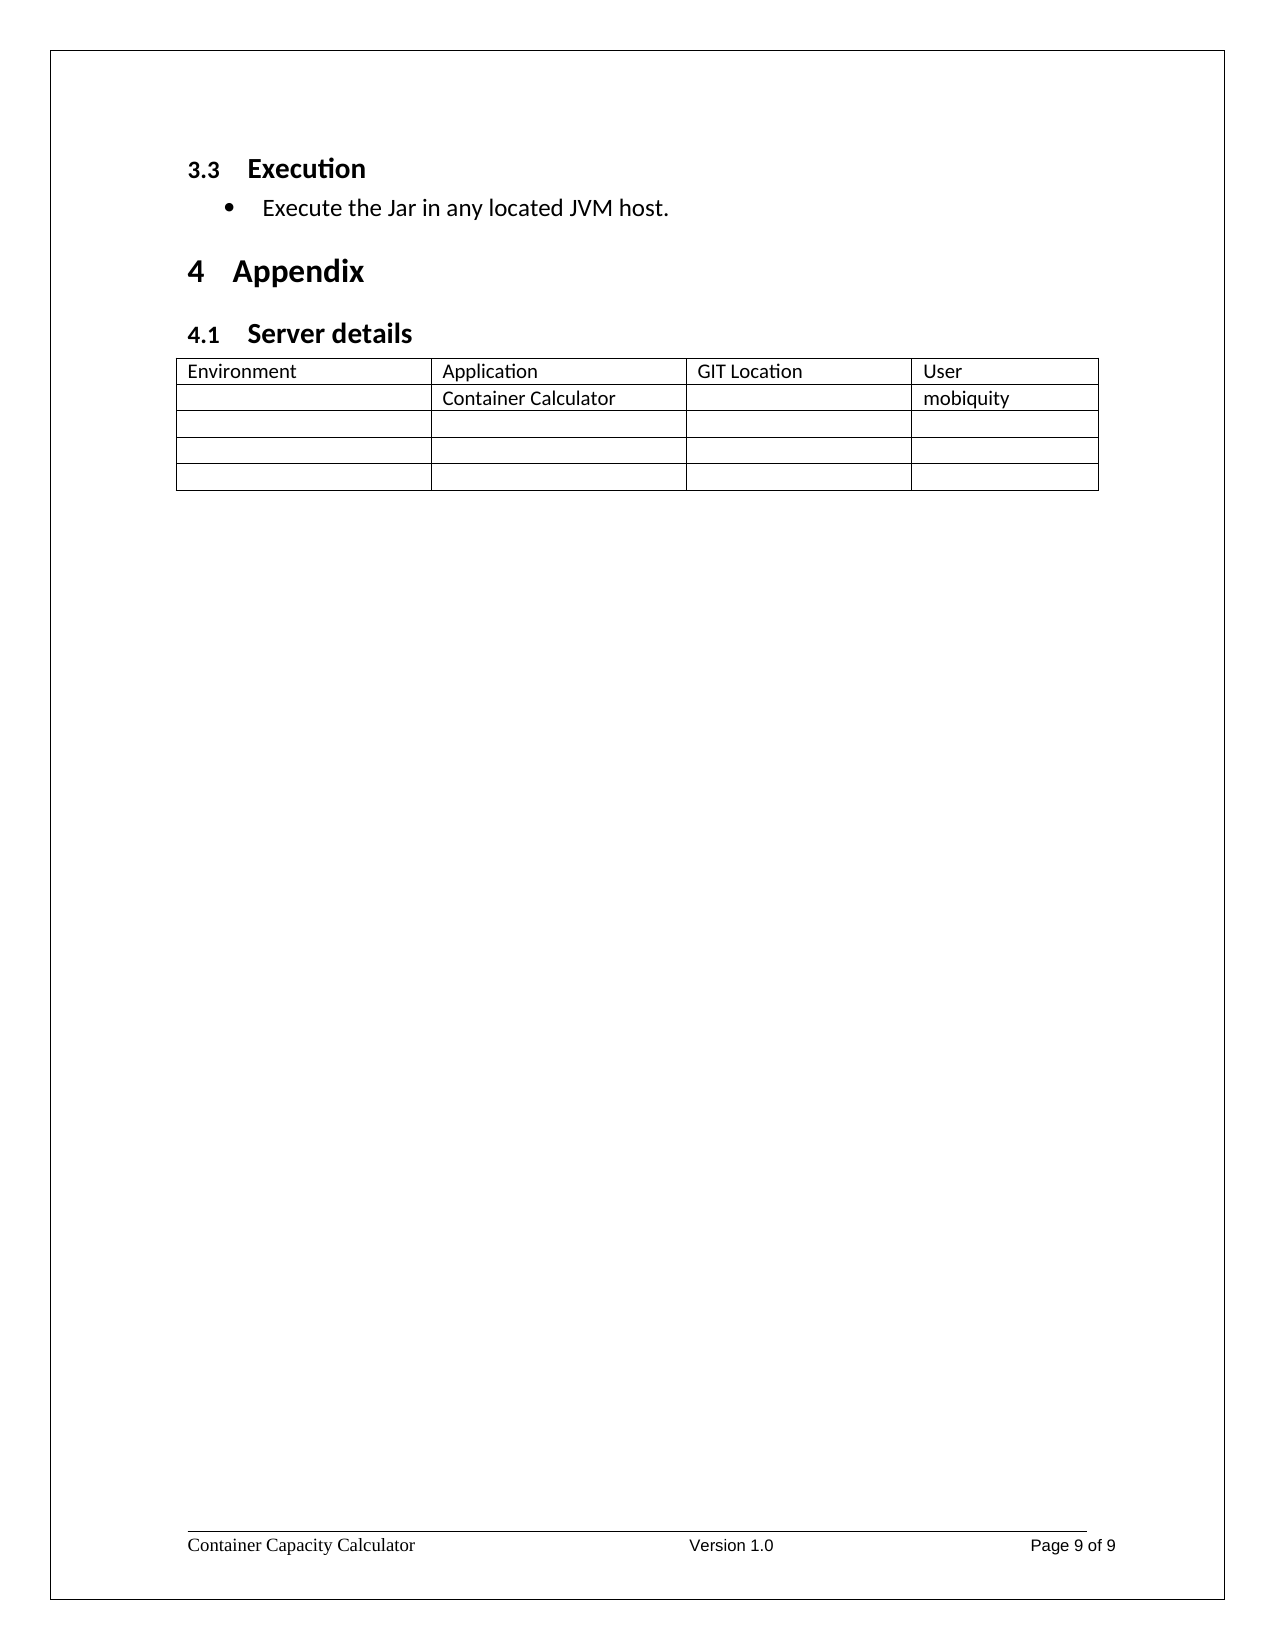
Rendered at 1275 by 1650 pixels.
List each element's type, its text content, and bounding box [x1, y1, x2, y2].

table_cell [687, 464, 911, 490]
table_header Application [432, 359, 686, 384]
table_cell Container Calculator [432, 385, 686, 410]
table_cell [687, 385, 911, 410]
table_cell [912, 411, 1098, 437]
table_cell [177, 385, 431, 410]
table_cell [177, 438, 431, 463]
table_cell [687, 411, 911, 437]
subtitle Appendix [187, 250, 1087, 291]
table_cell [912, 438, 1098, 463]
table_header User [912, 359, 1098, 384]
table_cell [432, 438, 686, 463]
table_header GIT Location [687, 359, 911, 384]
subtitle Server details [187, 316, 1087, 351]
table_cell [432, 464, 686, 490]
table_cell [687, 438, 911, 463]
subtitle Execution [187, 150, 1087, 186]
table_cell [177, 411, 431, 437]
table_header Environment [177, 359, 431, 384]
table_cell [432, 411, 686, 437]
table_cell [177, 464, 431, 490]
list Execute the Jar in any located JVM host. [225, 192, 1087, 222]
table_cell [912, 464, 1098, 490]
table_cell mobiquity [912, 385, 1098, 410]
